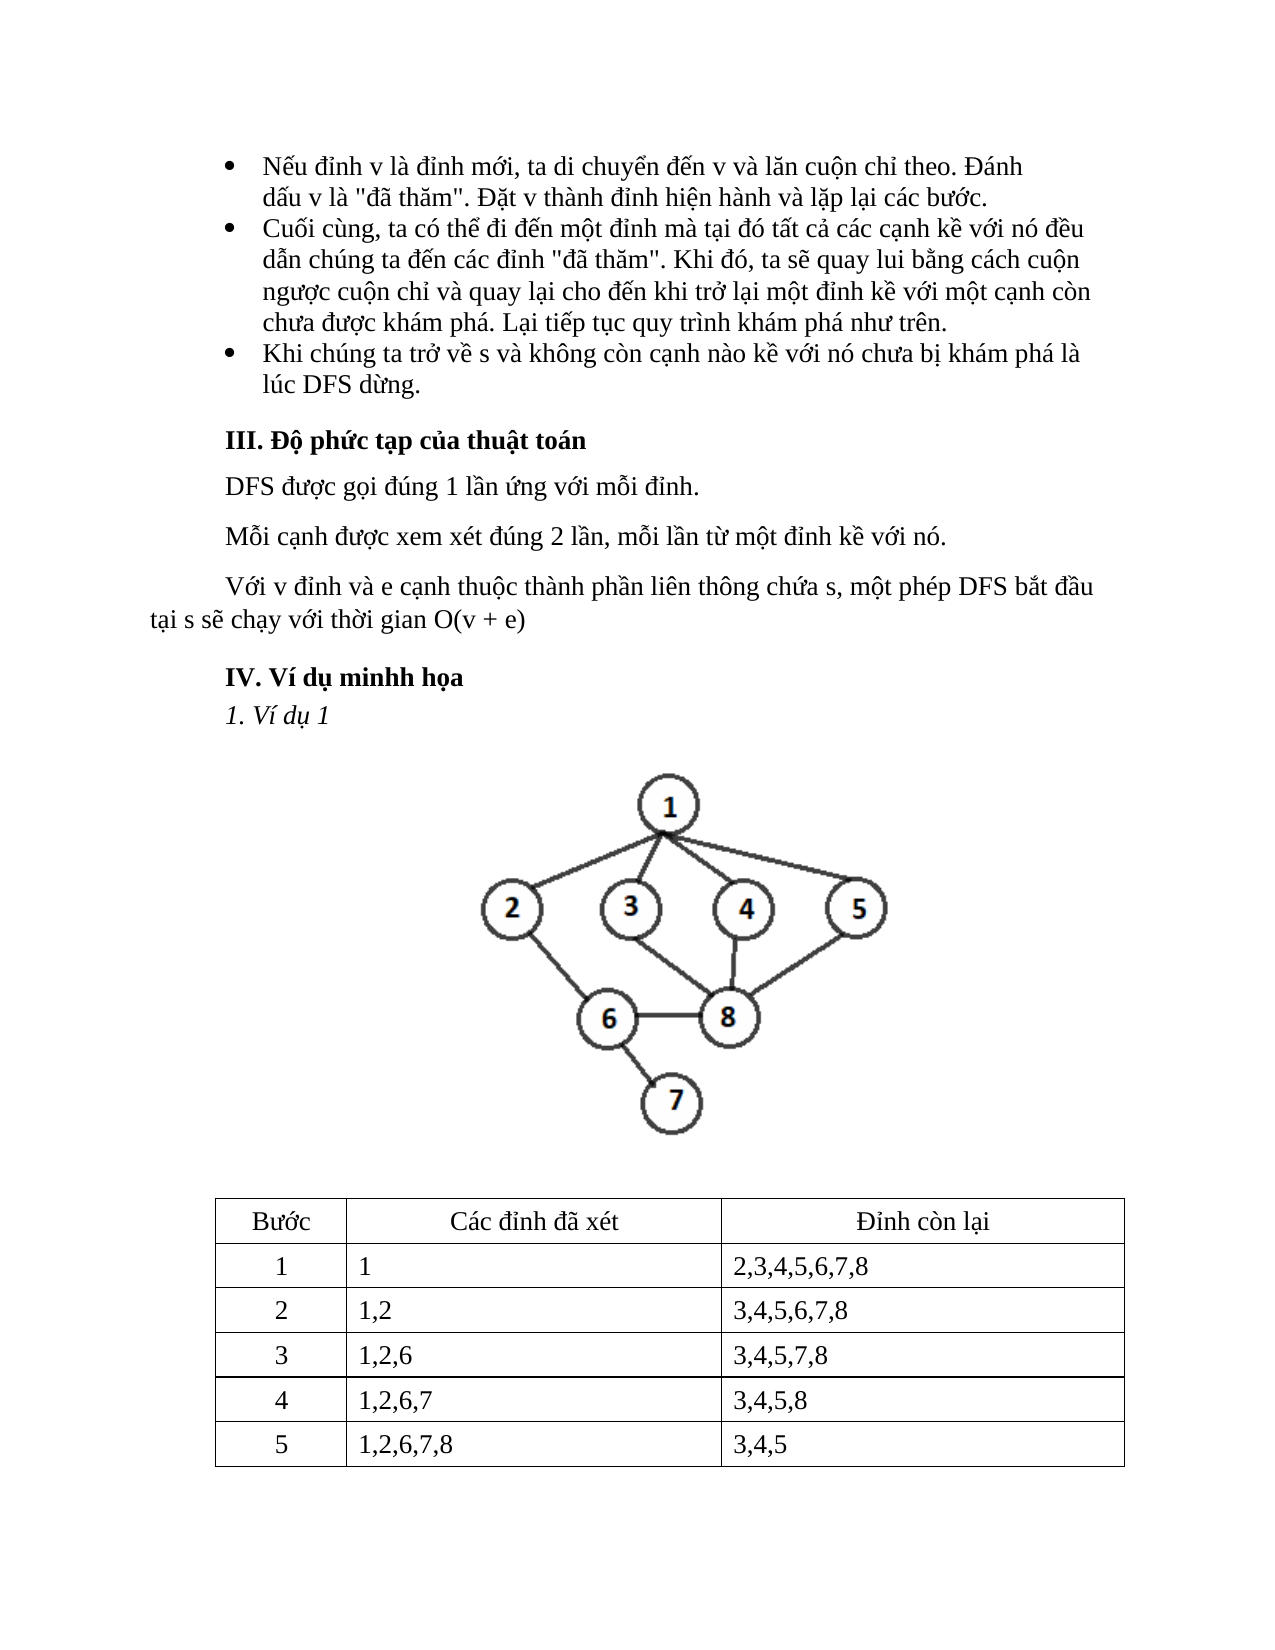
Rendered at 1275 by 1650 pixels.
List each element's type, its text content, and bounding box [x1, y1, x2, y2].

table_header Đỉnh còn lại [722, 1199, 1124, 1242]
table_cell 3,4,5,8 [722, 1378, 1124, 1421]
table_cell 3 [216, 1333, 346, 1376]
text Với v đỉnh và e cạnh thuộc thành phần liên thông chứa s, một phép DFS bắt đầu tại s sẽ chạy với thời gian O(v + e) [150, 570, 1125, 634]
table_header Bước [216, 1199, 346, 1242]
table_cell 1,2,6 [347, 1333, 721, 1376]
table_cell 2,3,4,5,6,7,8 [722, 1244, 1124, 1287]
subtitle III. Độ phức tạp của thuật toán [225, 424, 1125, 456]
table_cell 1 [216, 1244, 346, 1287]
table_cell 3,4,5,7,8 [722, 1333, 1124, 1376]
text DFS được gọi đúng 1 lần ứng với mỗi đỉnh. [150, 470, 1125, 501]
text Mỗi cạnh được xem xét đúng 2 lần, mỗi lần từ một đỉnh kề với nó. [150, 520, 1125, 551]
table_header Các đỉnh đã xét [347, 1199, 721, 1242]
subtitle 1. Ví dụ 1 [225, 699, 1125, 730]
table_cell 2 [216, 1288, 346, 1332]
table_cell 4 [216, 1378, 346, 1421]
picture [450, 744, 916, 1179]
subtitle IV. Ví dụ minhh họa [225, 661, 1125, 693]
table_cell 1 [347, 1244, 721, 1287]
table_cell 1,2,6,7 [347, 1378, 721, 1421]
list Nếu đỉnh v là đỉnh mới, ta di chuyển đến v và lăn cuộn chỉ theo. Đánh dấu v là "đã thăm". Đặt v thành đỉnh hiện hành và lặp lại các bước. [225, 150, 1125, 212]
list Khi chúng ta trở về s và không còn cạnh nào kề với nó chưa bị khám phá là lúc DFS dừng. [225, 337, 1125, 399]
table_cell 5 [216, 1422, 346, 1466]
table_cell 3,4,5 [722, 1422, 1124, 1466]
table_cell 1,2,6,7,8 [347, 1422, 721, 1466]
table_cell 1,2 [347, 1288, 721, 1332]
table_cell 3,4,5,6,7,8 [722, 1288, 1124, 1332]
list Cuối cùng, ta có thể đi đến một đỉnh mà tại đó tất cả các cạnh kề với nó đều dẫn chúng ta đến các đỉnh "đã thăm". Khi đó, ta sẽ quay lui bằng cách cuộn ngược cuộn chỉ và quay lại cho đến khi trở lại một đỉnh kề với một cạnh còn chưa được khám phá. Lại tiếp tục quy trình khám phá như trên. [225, 212, 1125, 337]
